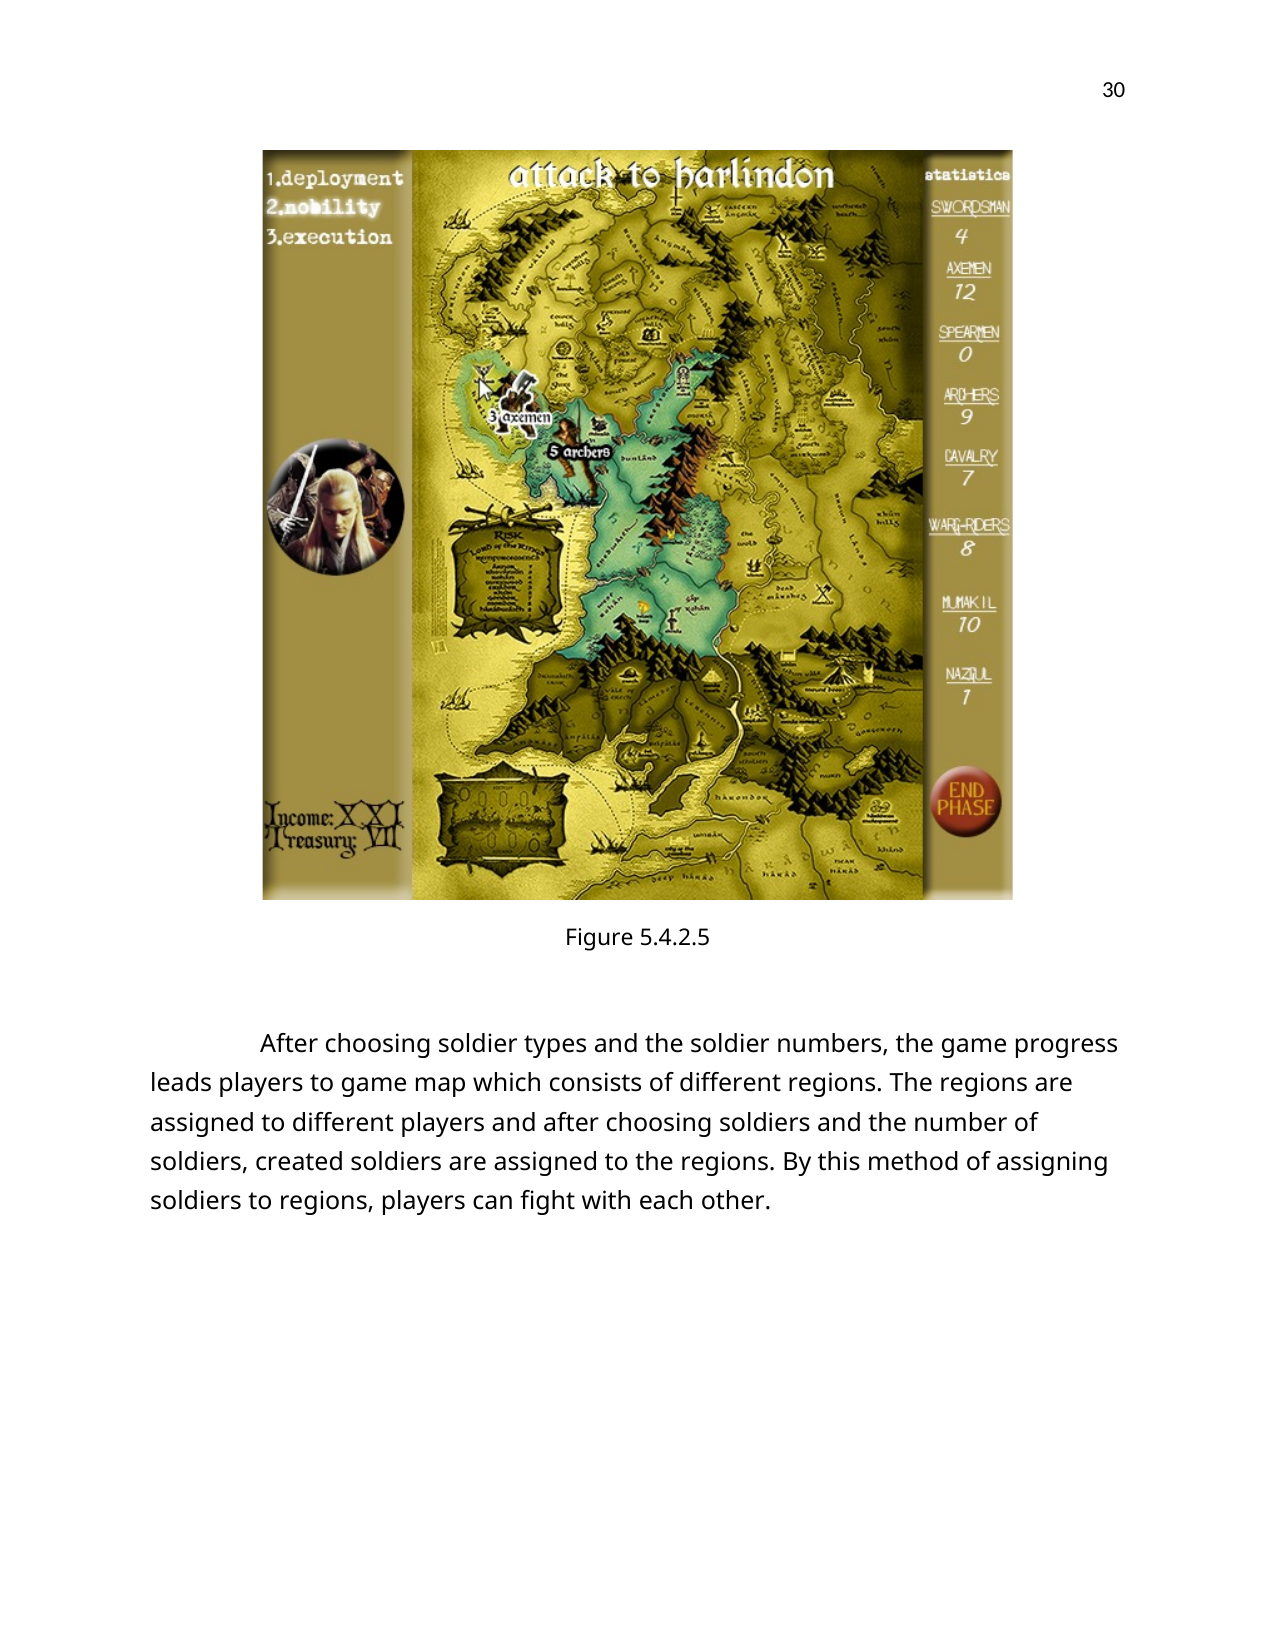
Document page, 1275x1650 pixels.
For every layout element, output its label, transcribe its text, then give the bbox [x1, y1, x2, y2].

text Figure 5.4.2.5 [150, 921, 1125, 952]
text After choosing soldier types and the soldier numbers, the game progress leads players to game map which consists of different regions. The regions are assigned to different players and after choosing soldiers and the number of soldiers, created soldiers are assigned to the regions. By this method of assigning soldiers to regions, players can fight with each other. [150, 1026, 1125, 1217]
picture [262, 150, 1013, 900]
